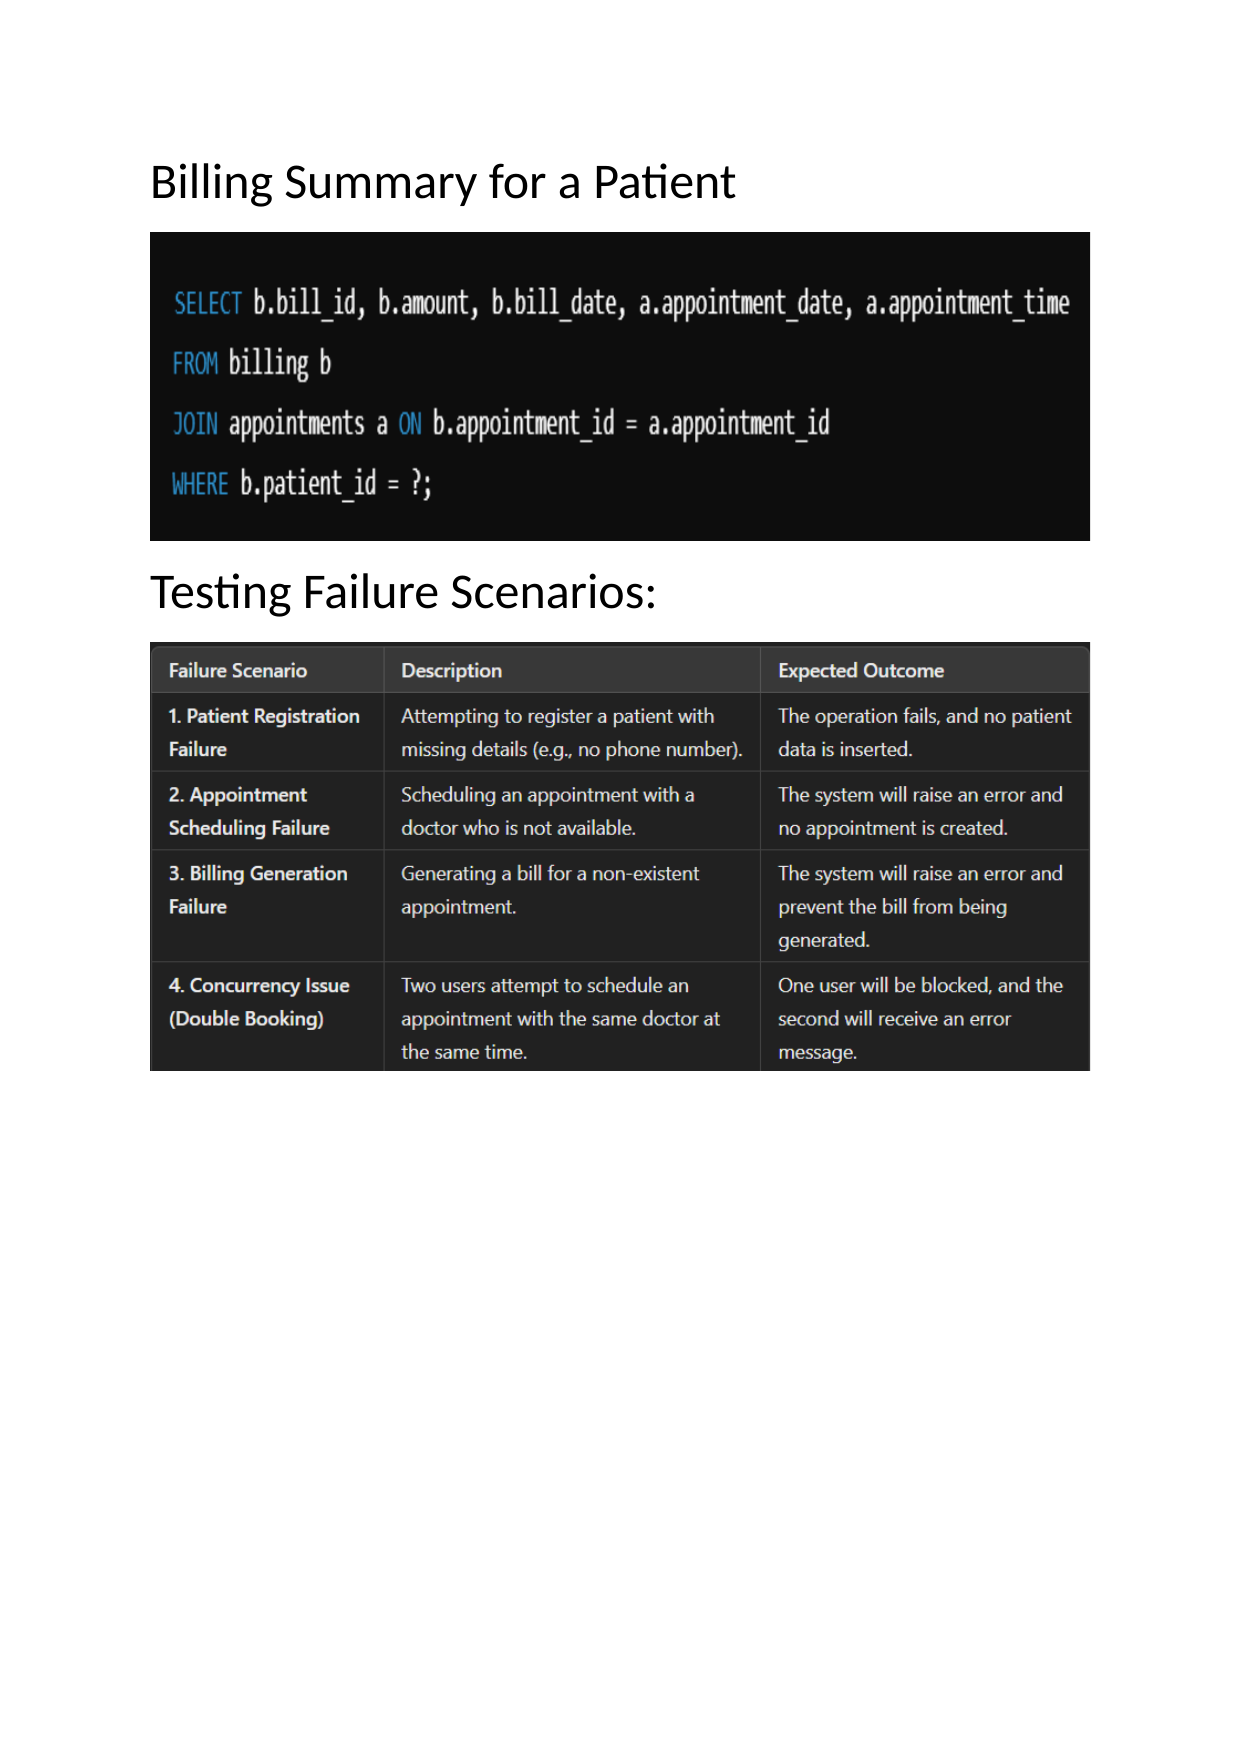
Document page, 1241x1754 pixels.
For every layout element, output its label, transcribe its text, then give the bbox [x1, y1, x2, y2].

text Testing Failure Scenarios: [150, 560, 1090, 621]
picture [150, 232, 1091, 541]
picture [150, 642, 1091, 1071]
text Billing Summary for a Patient [150, 150, 1090, 211]
